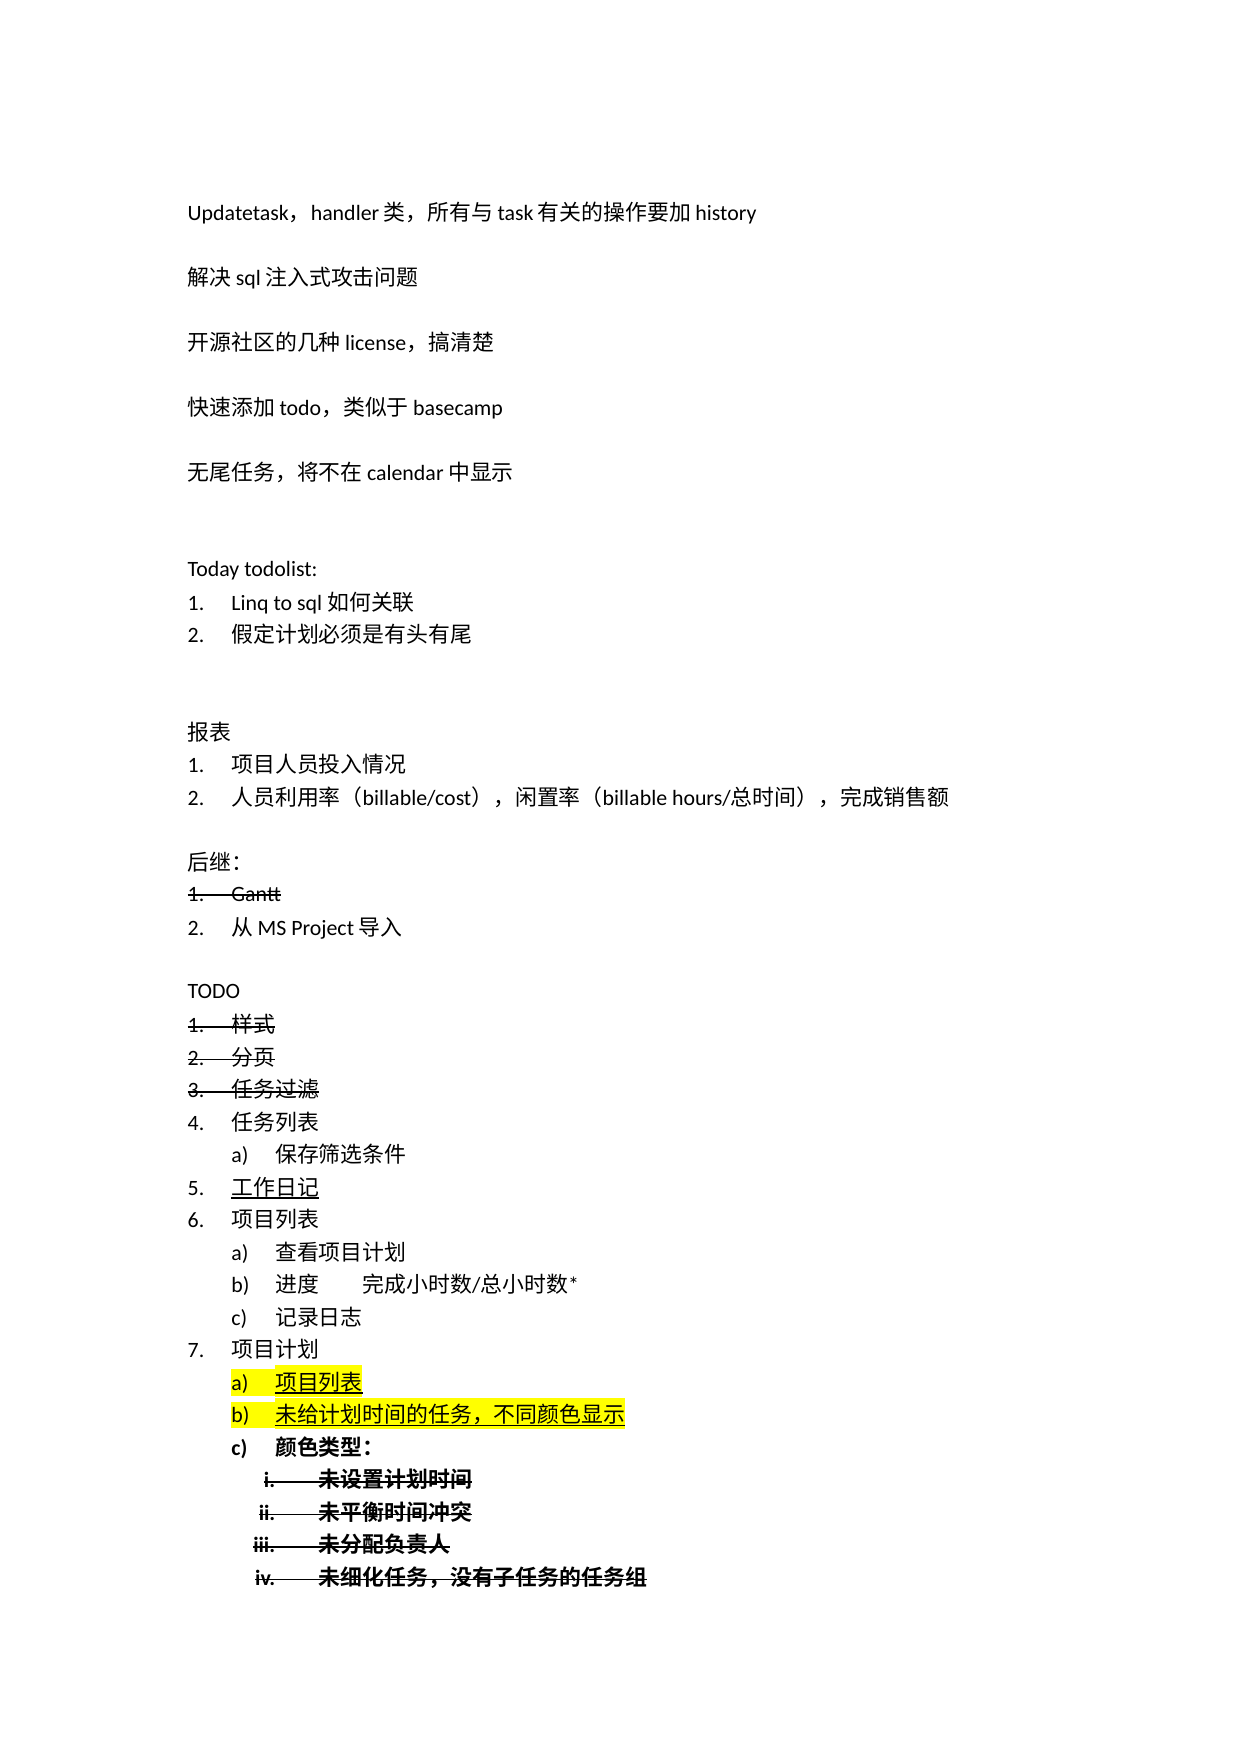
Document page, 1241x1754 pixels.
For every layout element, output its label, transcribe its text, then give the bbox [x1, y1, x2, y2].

list 未给计划时间的任务，不同颜色显示 [231, 1397, 1053, 1429]
list 未细化任务，没有子任务的任务组 [275, 1559, 1053, 1592]
list 查看项目计划 [231, 1234, 1053, 1267]
list 从MS Project导入 [187, 909, 1053, 942]
text 开源社区的几种license，搞清楚 [187, 324, 1053, 357]
list 工作日记 [187, 1169, 1053, 1202]
list 项目列表 [187, 1202, 1053, 1234]
list 项目列表 [231, 1364, 1053, 1397]
text 无尾任务，将不在calendar中显示 [187, 454, 1053, 487]
text TODO [187, 974, 1053, 1007]
list 人员利用率（billable/cost），闲置率（billable hours/总时间），完成销售额 [187, 779, 1053, 812]
text 解决sql注入式攻击问题 [187, 259, 1053, 292]
list 项目计划 [187, 1332, 1053, 1364]
list 任务列表 [187, 1104, 1053, 1137]
list 样式 [187, 1007, 1053, 1039]
list 任务过滤 [187, 1072, 1053, 1104]
list 记录日志 [231, 1299, 1053, 1332]
list 保存筛选条件 [231, 1137, 1053, 1169]
text 后继： [187, 844, 1053, 877]
list 进度 完成小时数/总小时数* [231, 1267, 1053, 1299]
text Updatetask，handler类，所有与task有关的操作要加history [187, 194, 1053, 227]
list 未分配负责人 [275, 1527, 1053, 1559]
text Today todolist: [187, 552, 1053, 584]
list 假定计划必须是有头有尾 [187, 617, 1053, 649]
list 颜色类型： [231, 1429, 1053, 1462]
text 快速添加todo，类似于basecamp [187, 389, 1053, 422]
list Linq to sql 如何关联 [187, 584, 1053, 617]
list Gantt [187, 877, 1053, 909]
list 分页 [187, 1039, 1053, 1072]
list 未设置计划时间 [275, 1462, 1053, 1494]
list 未平衡时间冲突 [275, 1494, 1053, 1527]
list 项目人员投入情况 [187, 747, 1053, 779]
text 报表 [187, 714, 1053, 747]
